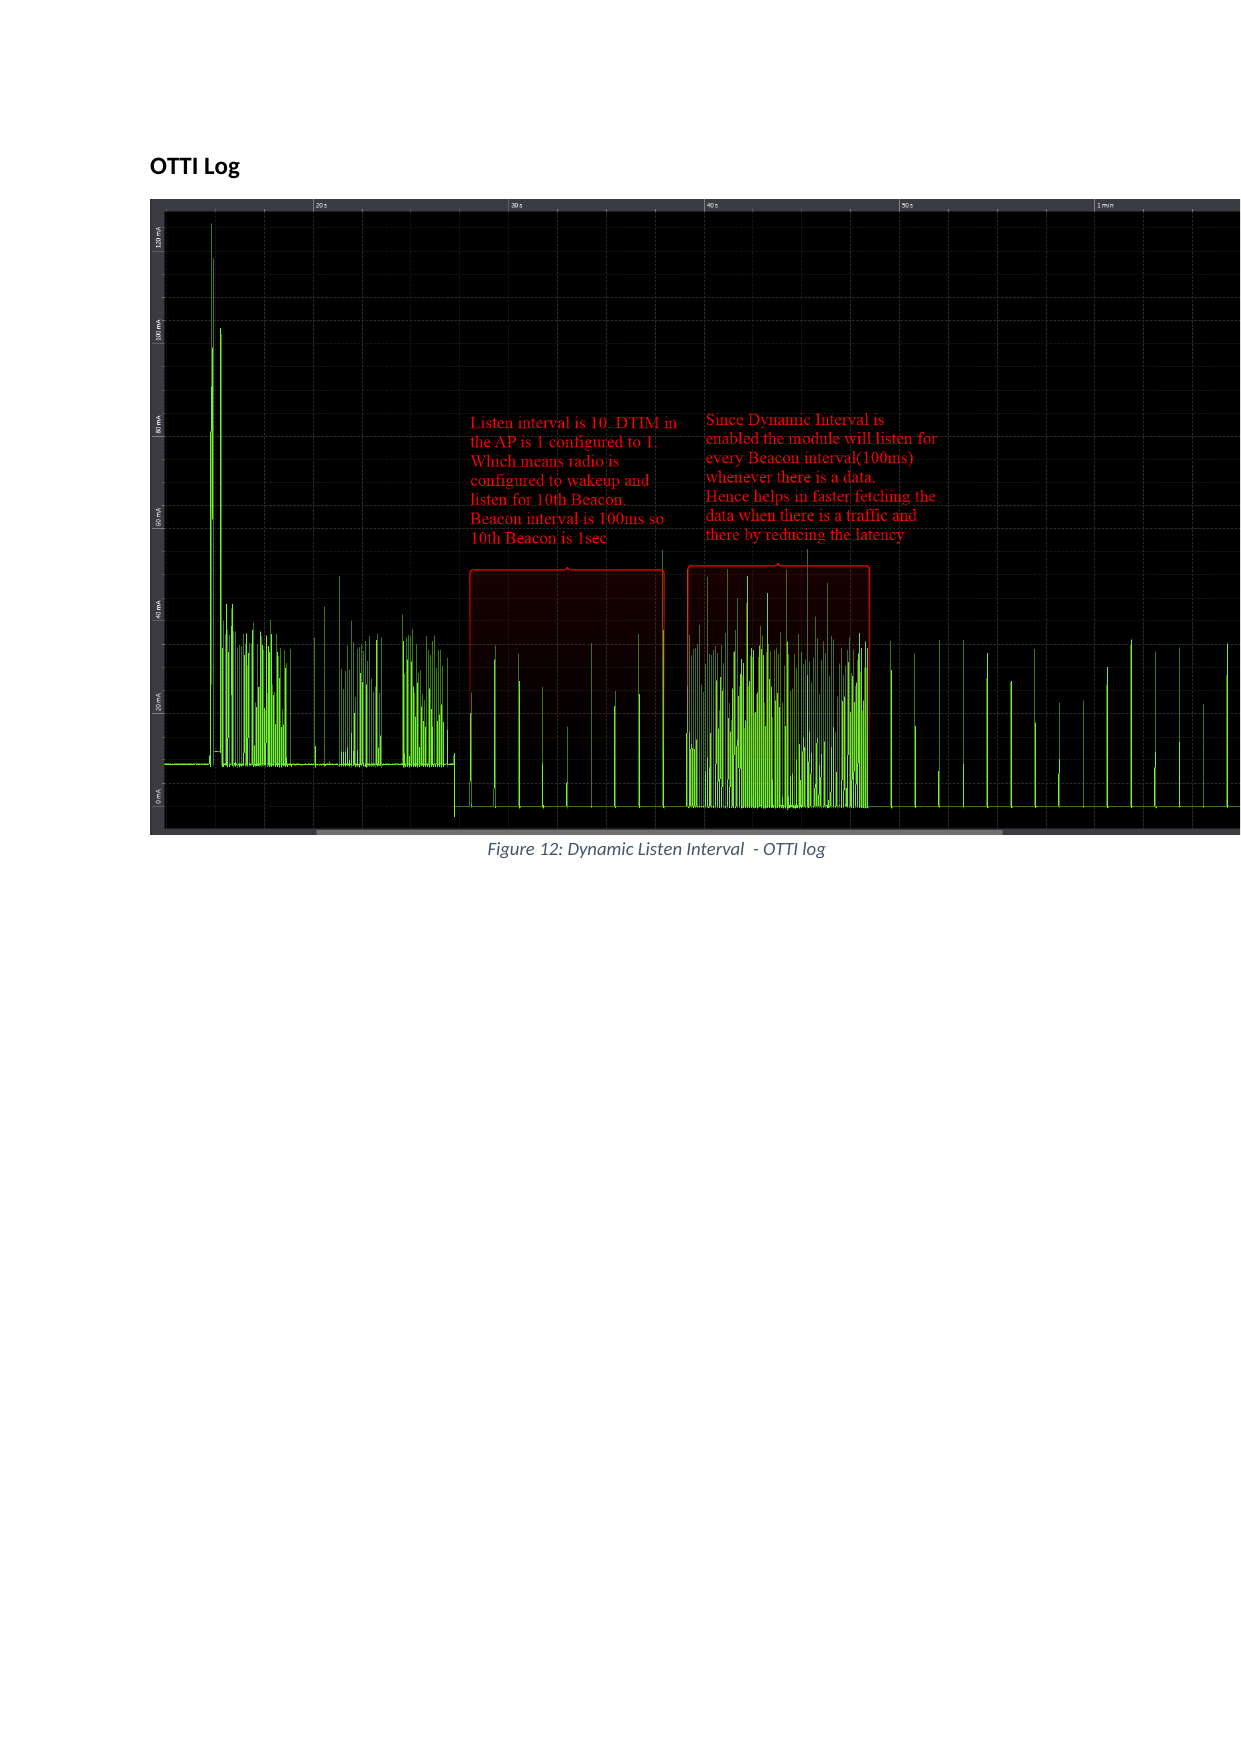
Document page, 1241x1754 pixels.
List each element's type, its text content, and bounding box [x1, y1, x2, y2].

text Figure 12: Dynamic Listen Interval - OTTI log [225, 837, 1090, 859]
picture [150, 199, 1241, 835]
text OTTI Log [150, 150, 1090, 181]
